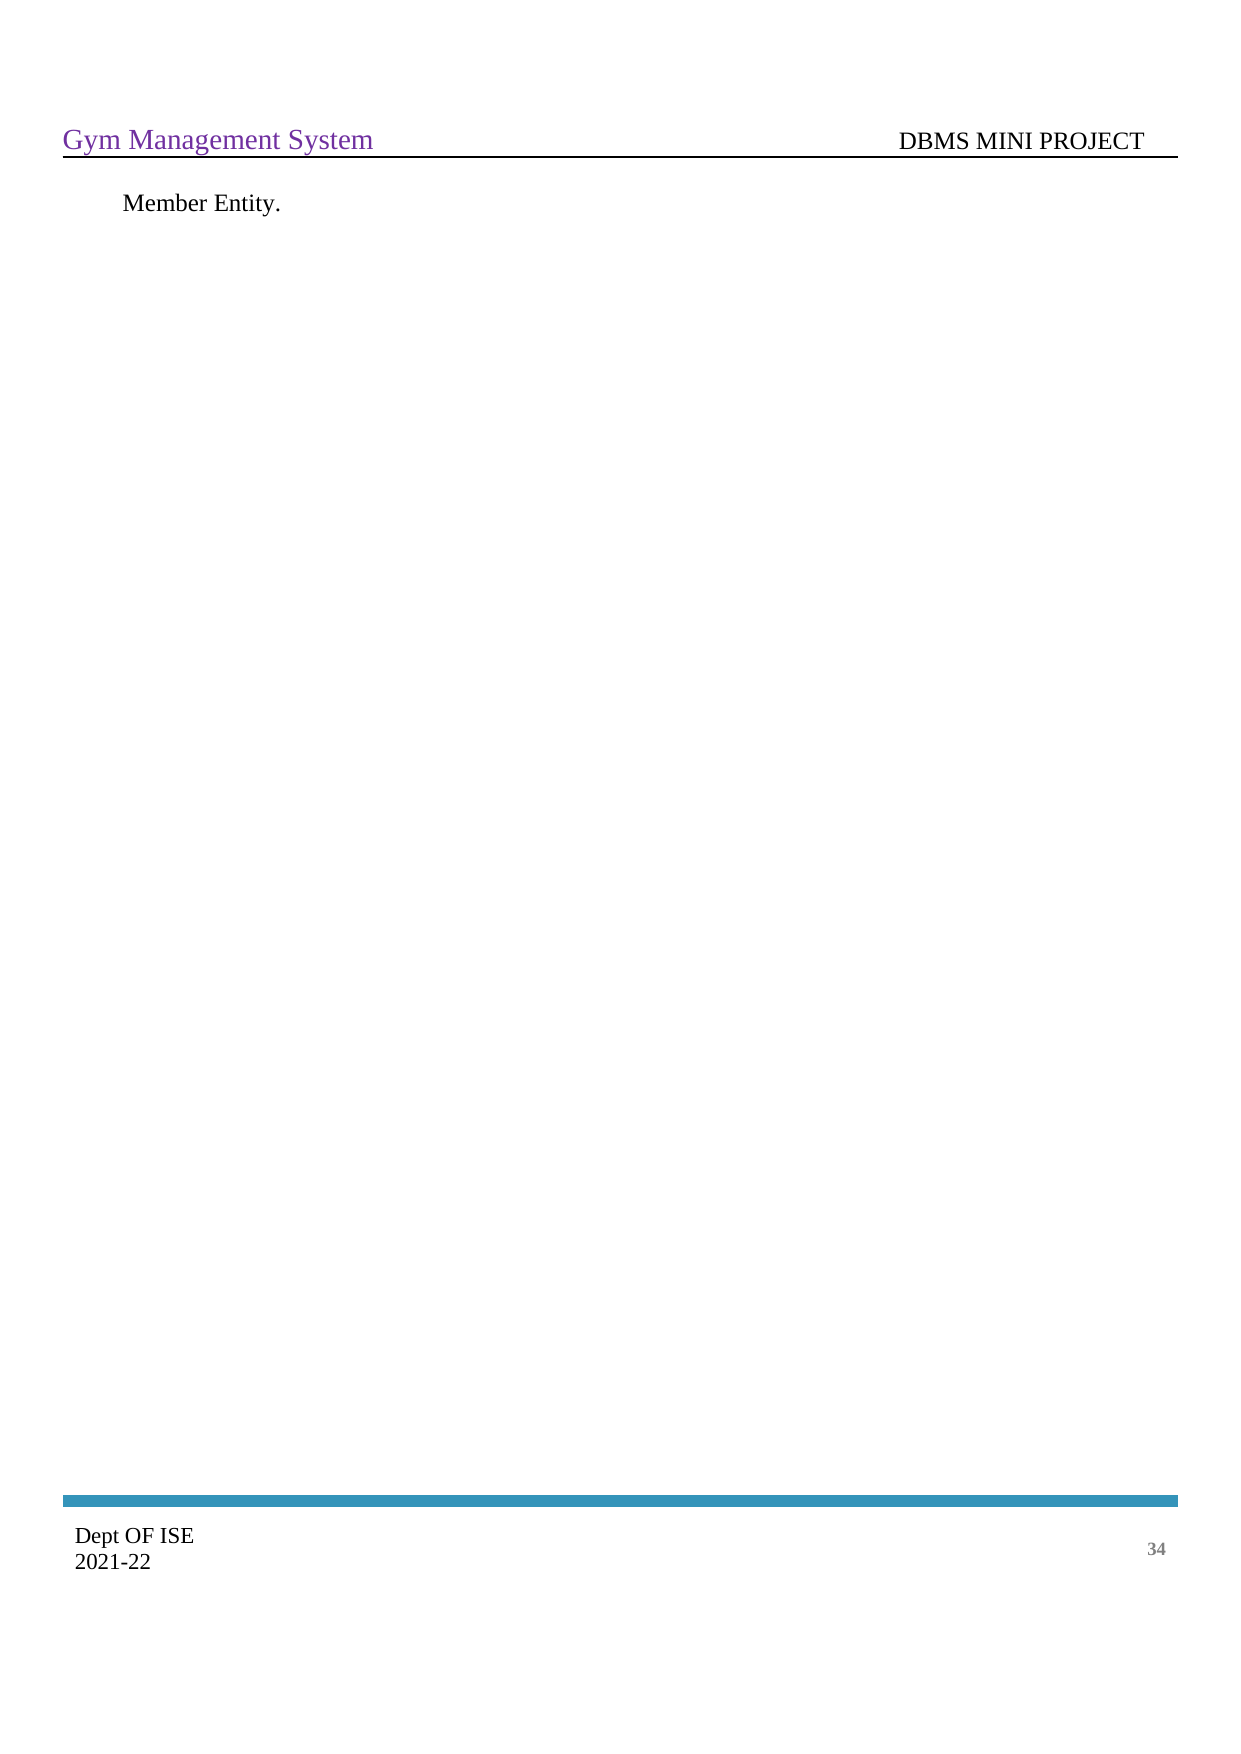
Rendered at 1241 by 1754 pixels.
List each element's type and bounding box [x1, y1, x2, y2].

text [122, 188, 1118, 217]
